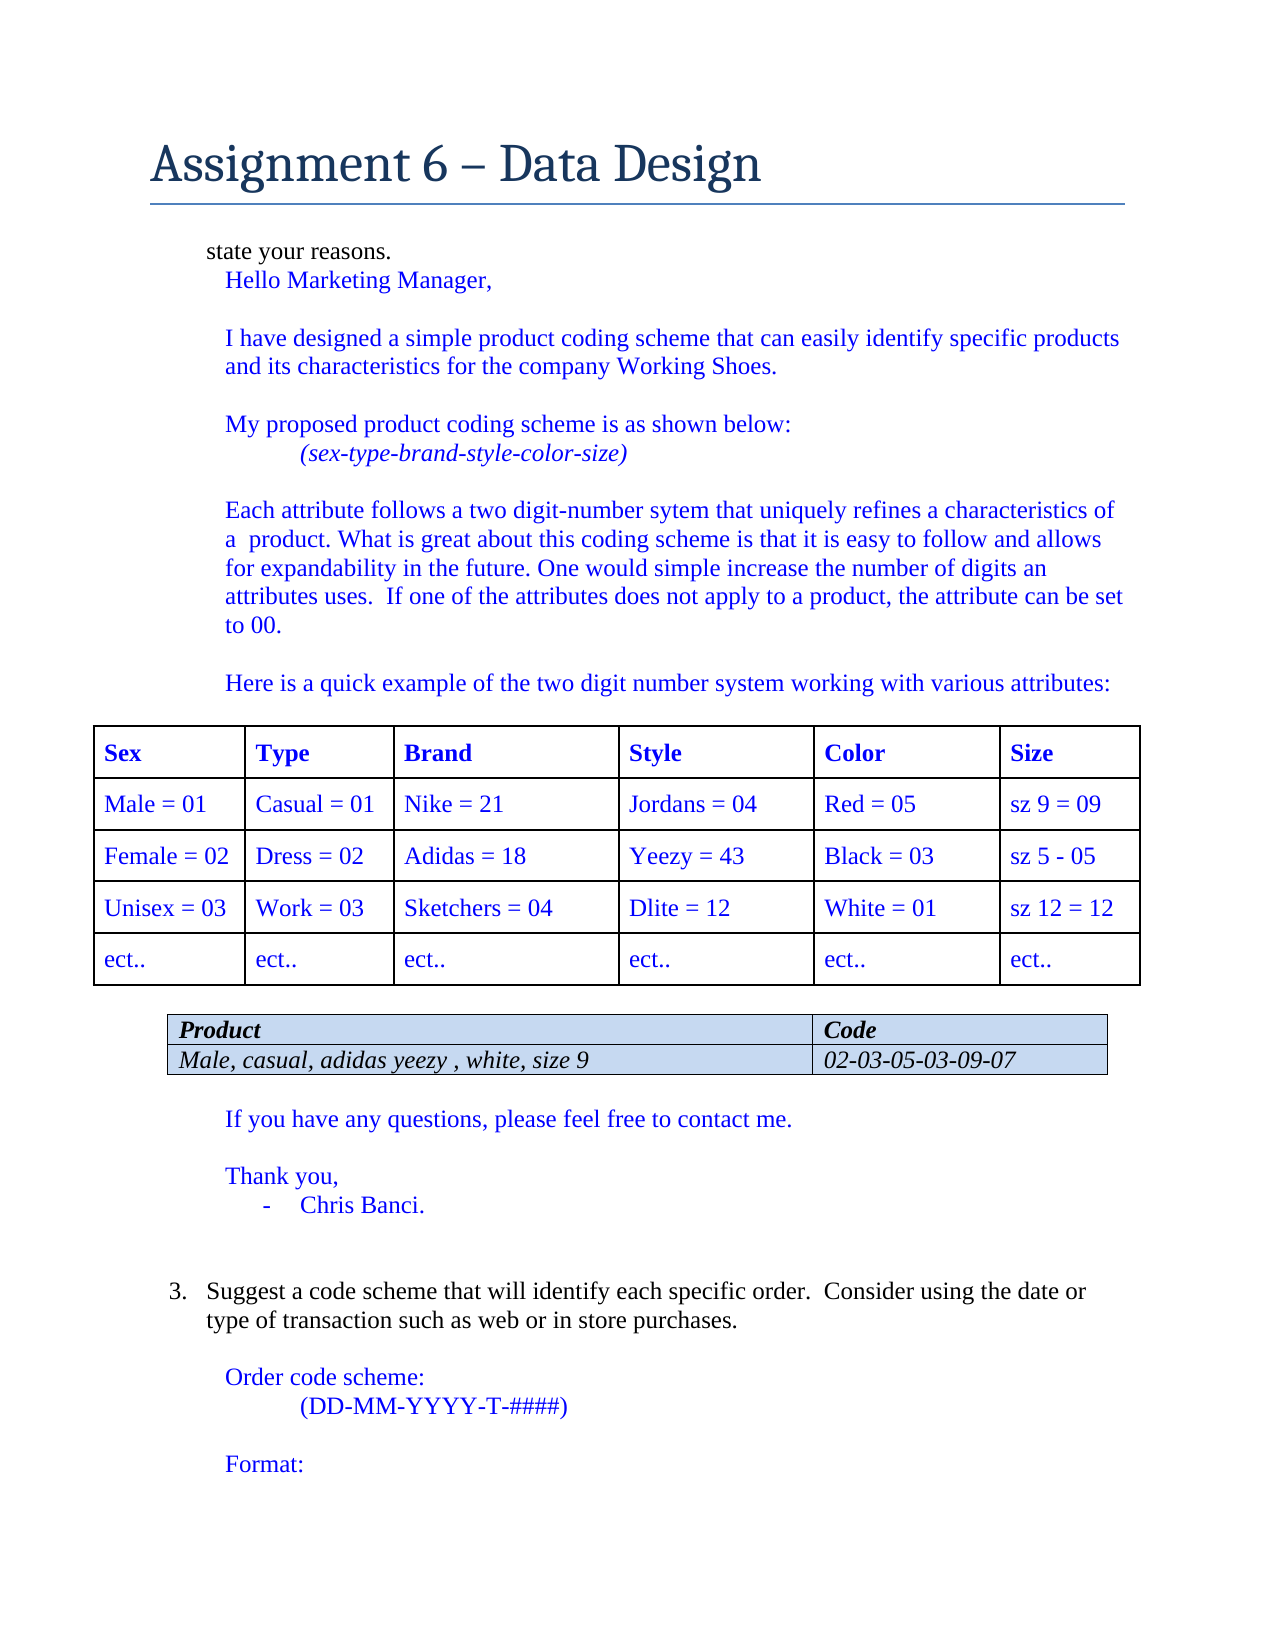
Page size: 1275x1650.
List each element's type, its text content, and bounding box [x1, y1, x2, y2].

table_header Style [620, 727, 813, 777]
table_header Code [813, 1015, 1107, 1044]
table_cell sz 5 - 05 [1001, 831, 1139, 880]
table_cell Dress = 02 [246, 831, 393, 880]
text (sex-type-brand-style-color-size) [225, 438, 1125, 466]
table_cell sz 9 = 09 [1001, 779, 1139, 828]
table_cell Male, casual, adidas yeezy , white, size 9 [168, 1045, 812, 1074]
table_cell Red = 05 [815, 779, 999, 828]
text If you have any questions, please feel free to contact me. [150, 1104, 1125, 1132]
table_cell Black = 03 [815, 831, 999, 880]
table_cell Male = 01 [95, 779, 244, 828]
text Thank you, [150, 1161, 1125, 1190]
table_cell 02-03-05-03-09-07 [813, 1045, 1107, 1074]
table_header Brand [395, 727, 618, 777]
text Format: [150, 1449, 1125, 1477]
table_cell Work = 03 [246, 882, 393, 932]
table_header Sex [95, 727, 244, 777]
list Chris Banci. [262, 1190, 1125, 1219]
table_cell Unisex = 03 [95, 882, 244, 932]
table_header Product [168, 1015, 812, 1044]
table_cell ect.. [620, 934, 813, 983]
text Hello Marketing Manager, [225, 265, 1125, 294]
text Order code scheme: [150, 1362, 1125, 1391]
table_header Color [815, 727, 999, 777]
table_cell ect.. [1001, 934, 1139, 983]
table_cell Dlite = 12 [620, 882, 813, 932]
table_cell Yeezy = 43 [620, 831, 813, 880]
table_cell ect.. [395, 934, 618, 983]
table_header Size [1001, 727, 1139, 777]
table_cell Jordans = 04 [620, 779, 813, 828]
table_cell ect.. [815, 934, 999, 983]
text Here is a quick example of the two digit number system working with various attributes: [150, 668, 1125, 696]
table_cell Sketchers = 04 [395, 882, 618, 932]
text Each attribute follows a two digit-number sytem that uniquely refines a characteristics of a product. What is great about this coding scheme is that it is easy to follow and allows for expandability in the future. One would simple increase the number of digits an attributes uses. If one of the attributes does not apply to a product, the attribute can be set to 00. [225, 495, 1125, 639]
text My proposed product coding scheme is as shown below: [225, 409, 1125, 438]
table_cell Female = 02 [95, 831, 244, 880]
table_cell White = 01 [815, 882, 999, 932]
table_cell ect.. [95, 934, 244, 983]
table_cell sz 12 = 12 [1001, 882, 1139, 932]
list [169, 236, 1125, 265]
text (DD-MM-YYYY-T-####) [225, 1391, 1125, 1420]
table_header Type [246, 727, 393, 777]
table_cell Adidas = 18 [395, 831, 618, 880]
list Suggest a code scheme that will identify each specific order. Consider using the date or type of transaction such as web or in store purchases. [169, 1276, 1125, 1334]
table_cell Nike = 21 [395, 779, 618, 828]
table_cell ect.. [246, 934, 393, 983]
table_cell Casual = 01 [246, 779, 393, 828]
text I have designed a simple product coding scheme that can easily identify specific products and its characteristics for the company Working Shoes. [225, 323, 1125, 380]
